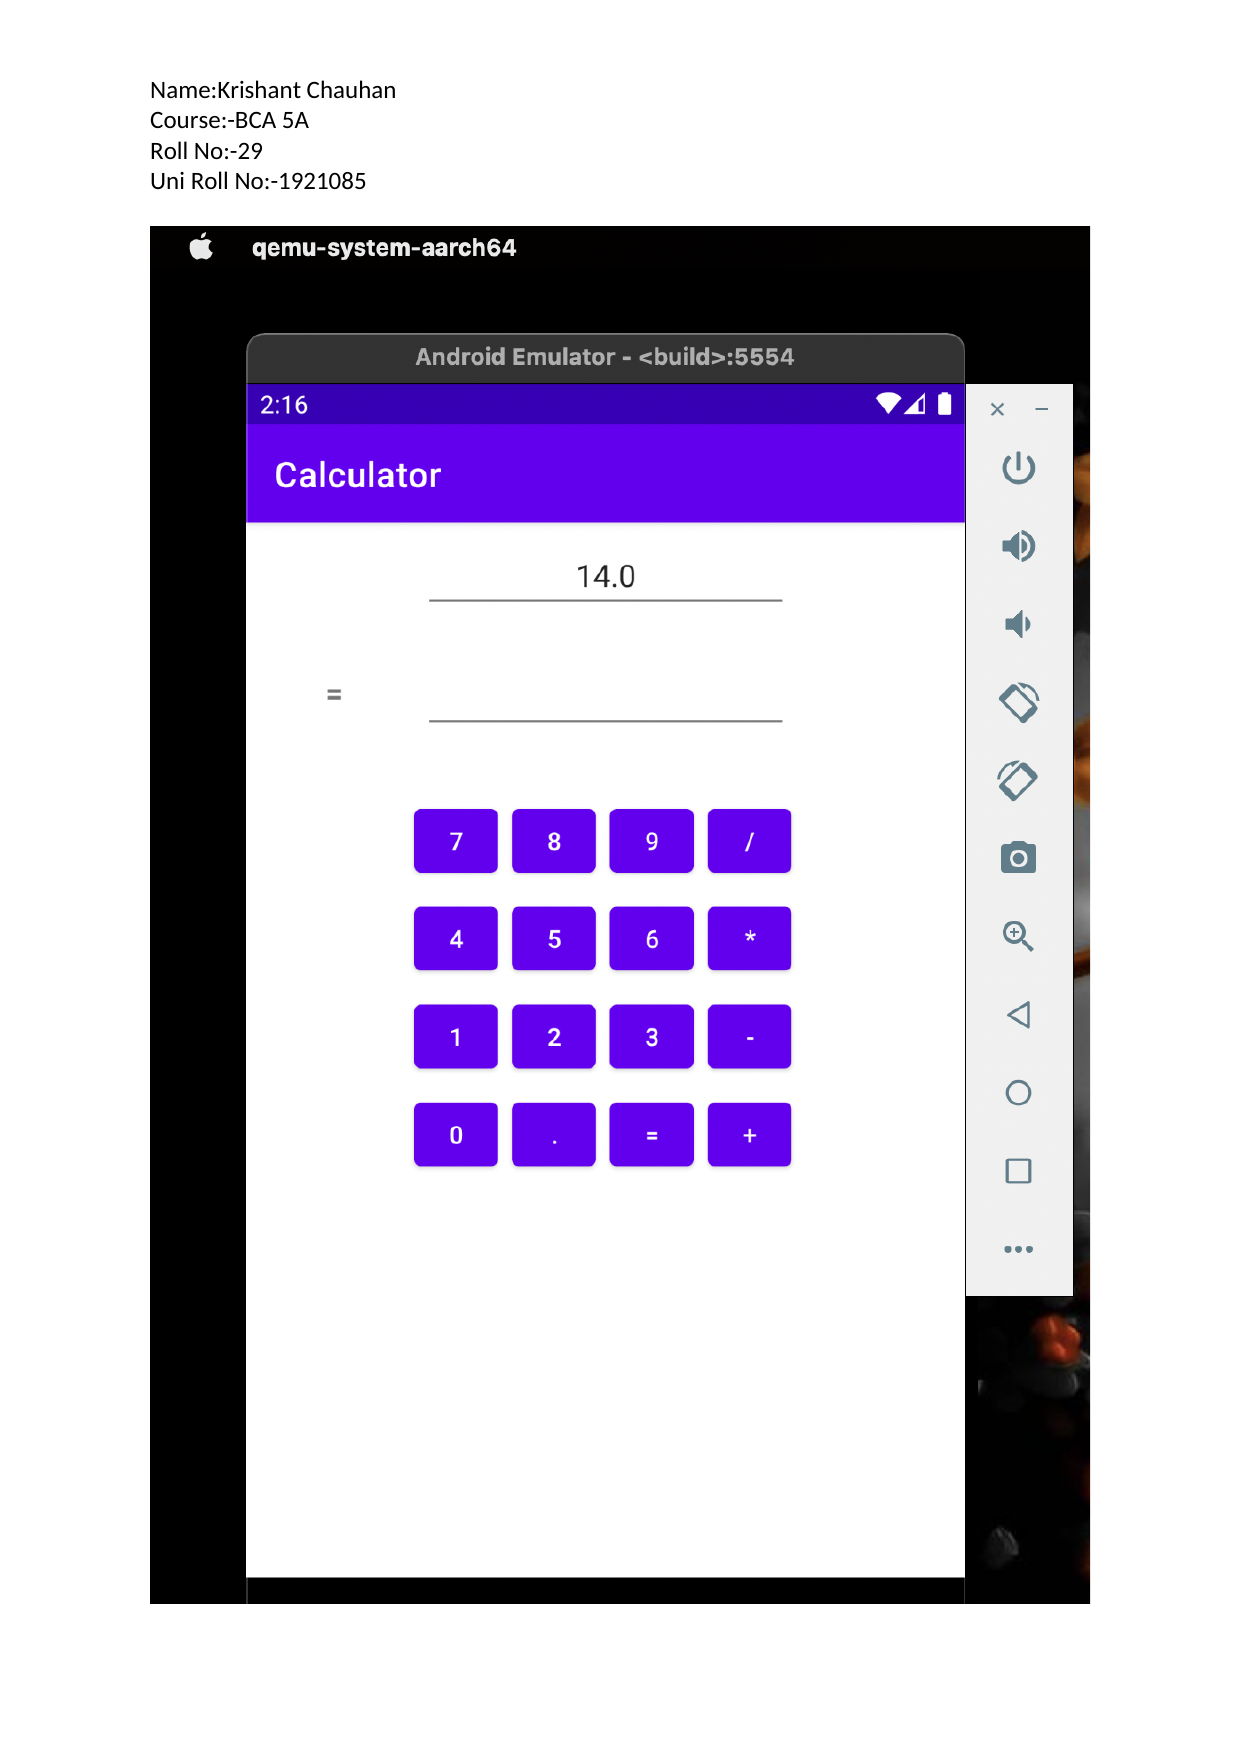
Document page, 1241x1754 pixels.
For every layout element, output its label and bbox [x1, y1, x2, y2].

picture [150, 226, 1091, 1604]
